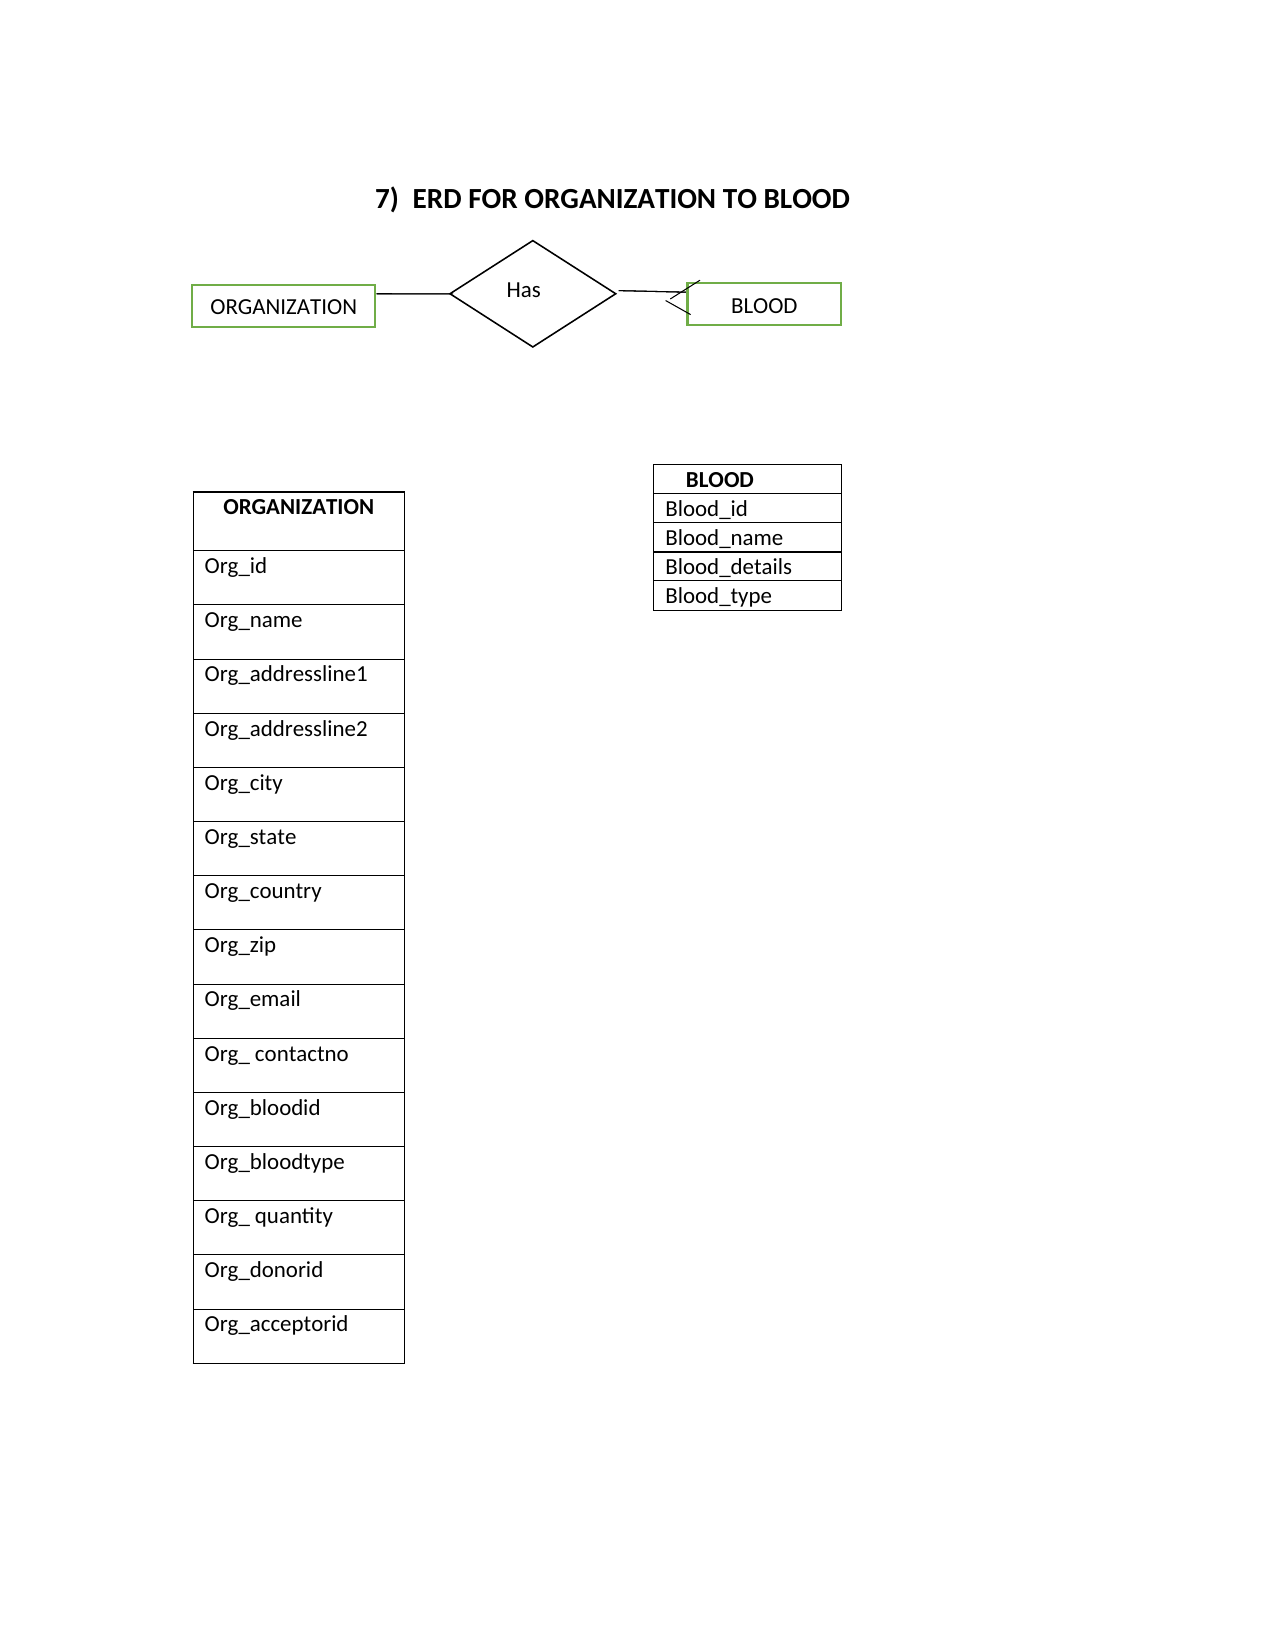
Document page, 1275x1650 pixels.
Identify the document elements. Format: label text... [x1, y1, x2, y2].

table_cell Org_ contactno [194, 1039, 404, 1092]
table_cell Blood_name [654, 523, 841, 551]
table_cell Blood_id [654, 494, 841, 522]
table_cell Org_zip [194, 930, 404, 983]
table_cell Org_bloodid [194, 1093, 404, 1146]
table_cell Org_id [194, 551, 404, 604]
table_cell Org_ quantity [194, 1201, 404, 1254]
table_cell Org_acceptorid [194, 1310, 404, 1363]
list ERD FOR ORGANIZATION TO BLOOD [375, 180, 1125, 216]
table_cell Org_city [194, 768, 404, 821]
table_cell Org_state [194, 822, 404, 875]
table_cell Blood_details [654, 553, 841, 580]
table_cell Org_bloodtype [194, 1147, 404, 1200]
table_cell Org_name [194, 605, 404, 658]
table_cell Org_addressline2 [194, 714, 404, 767]
table_header ORGANIZATION [194, 493, 404, 550]
table_header BLOOD [654, 465, 841, 493]
table_cell Blood_type [654, 581, 841, 609]
table_cell Org_donorid [194, 1255, 404, 1308]
table_cell Org_email [194, 985, 404, 1038]
table_cell Org_country [194, 876, 404, 929]
table_cell Org_addressline1 [194, 660, 404, 713]
